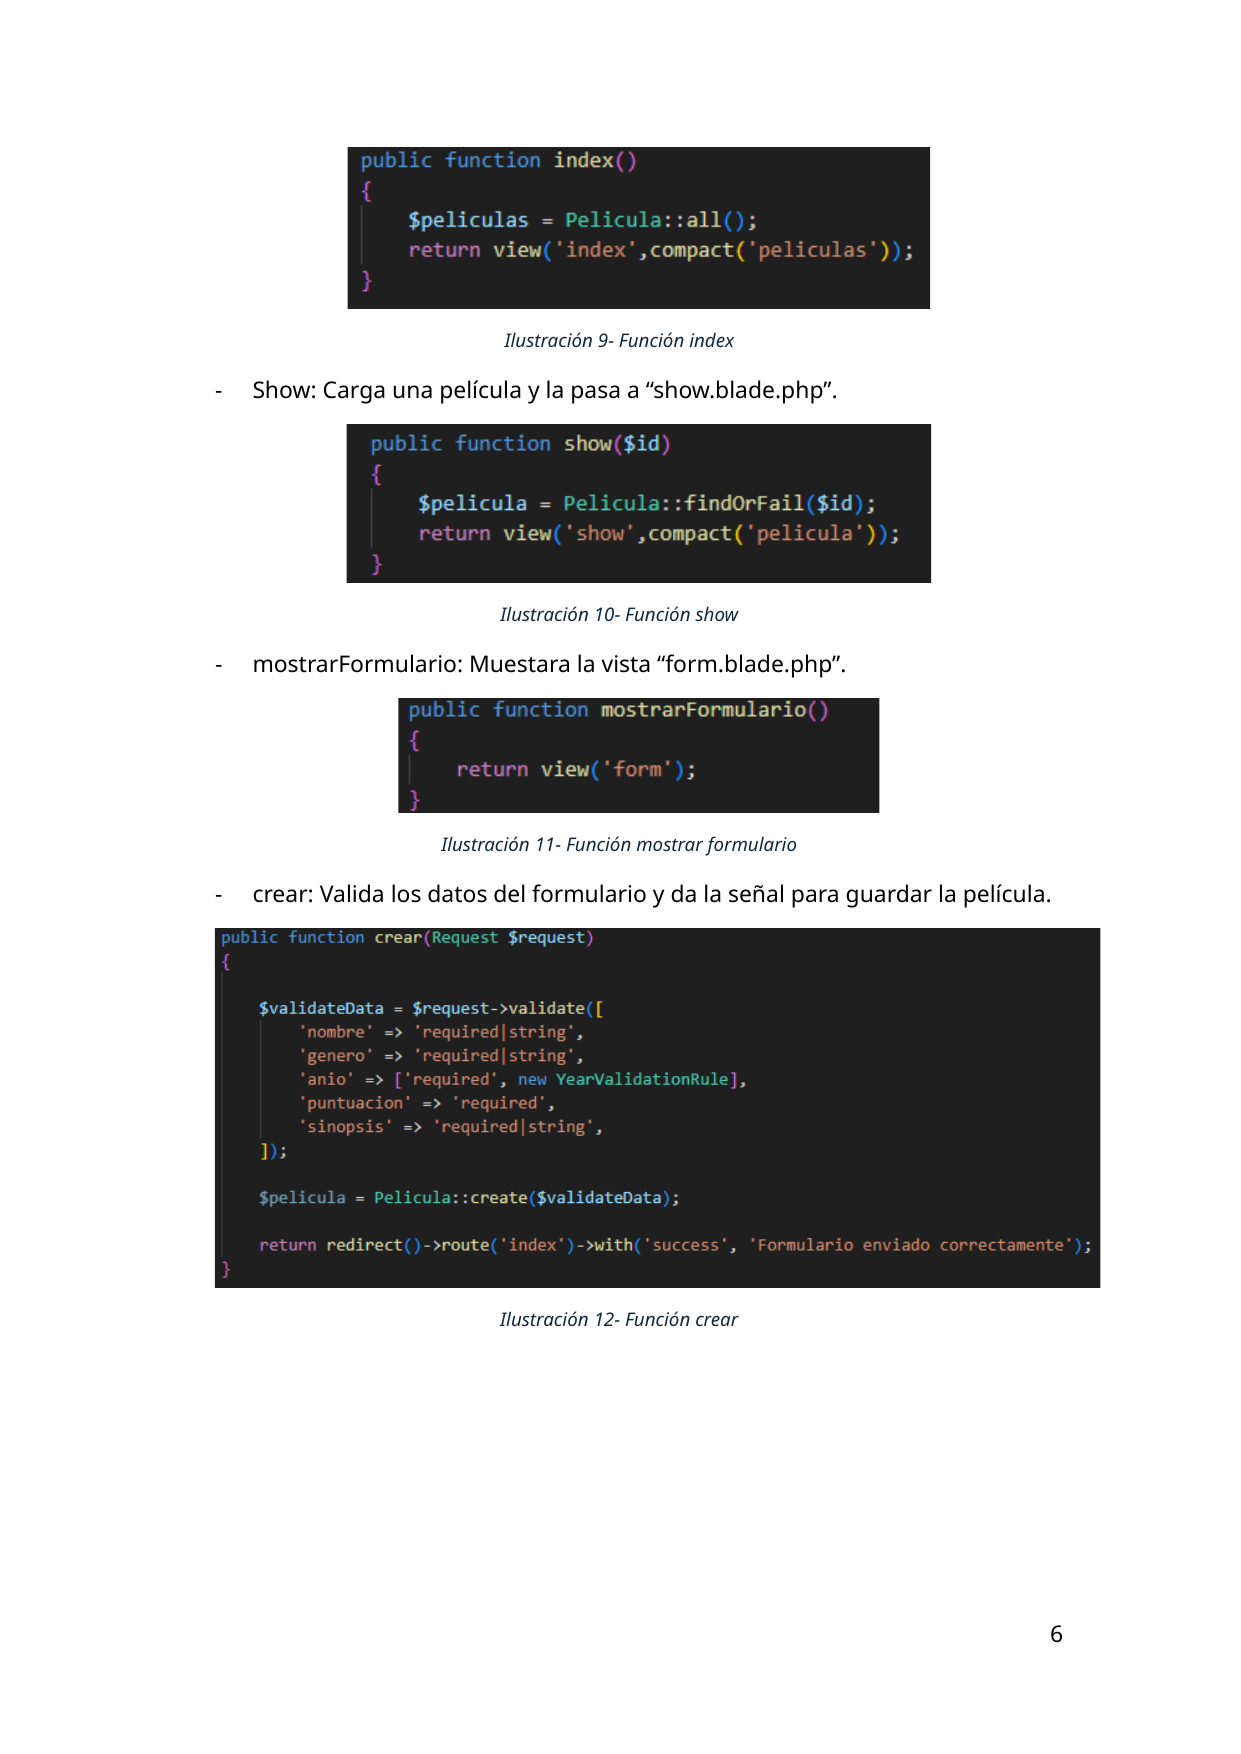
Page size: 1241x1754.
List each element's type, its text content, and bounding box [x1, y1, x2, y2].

picture [214, 928, 1101, 1288]
text Ilustración 9- Función index [177, 328, 1063, 353]
picture [346, 424, 932, 583]
list Show: Carga una película y la pasa a “show.blade.php”. [215, 374, 1063, 405]
picture [398, 698, 880, 813]
picture [347, 147, 931, 309]
list mostrarFormulario: Muestara la vista “form.blade.php”. [215, 648, 1063, 679]
list crear: Valida los datos del formulario y da la señal para guardar la película. [215, 878, 1063, 909]
text Ilustración 12- Función crear [177, 1306, 1063, 1332]
text Ilustración 10- Función show [177, 601, 1063, 627]
text Ilustración 11- Función mostrar formulario [177, 831, 1063, 857]
